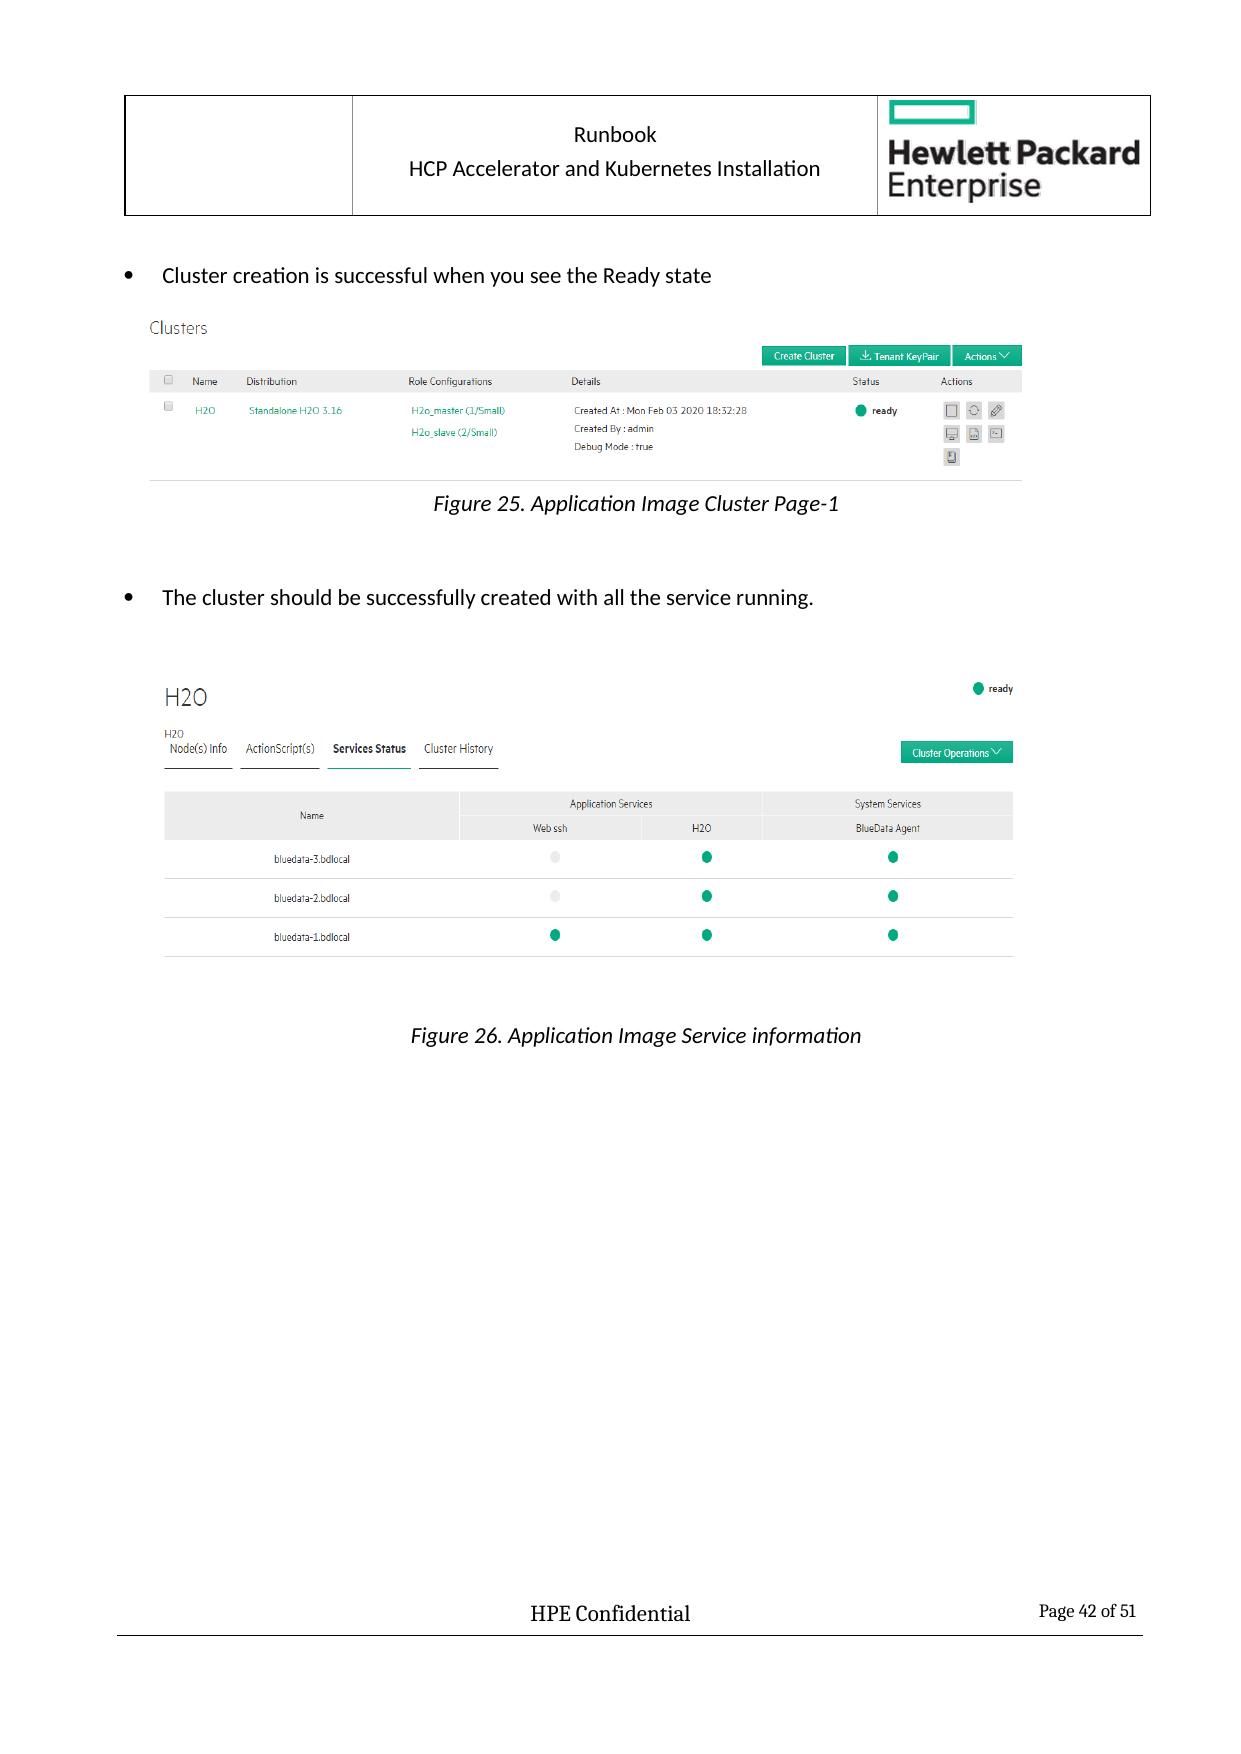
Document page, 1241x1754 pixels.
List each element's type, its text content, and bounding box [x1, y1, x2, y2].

picture [162, 680, 1022, 958]
text Figure 25. Application Image Cluster Page-1 [124, 489, 1150, 518]
text Figure 26. Application Image Service information [124, 1021, 1150, 1049]
list The cluster should be successfully created with all the service running. [124, 583, 1150, 612]
picture [145, 316, 1027, 482]
list Cluster creation is successful when you see the Ready state [124, 261, 1150, 289]
